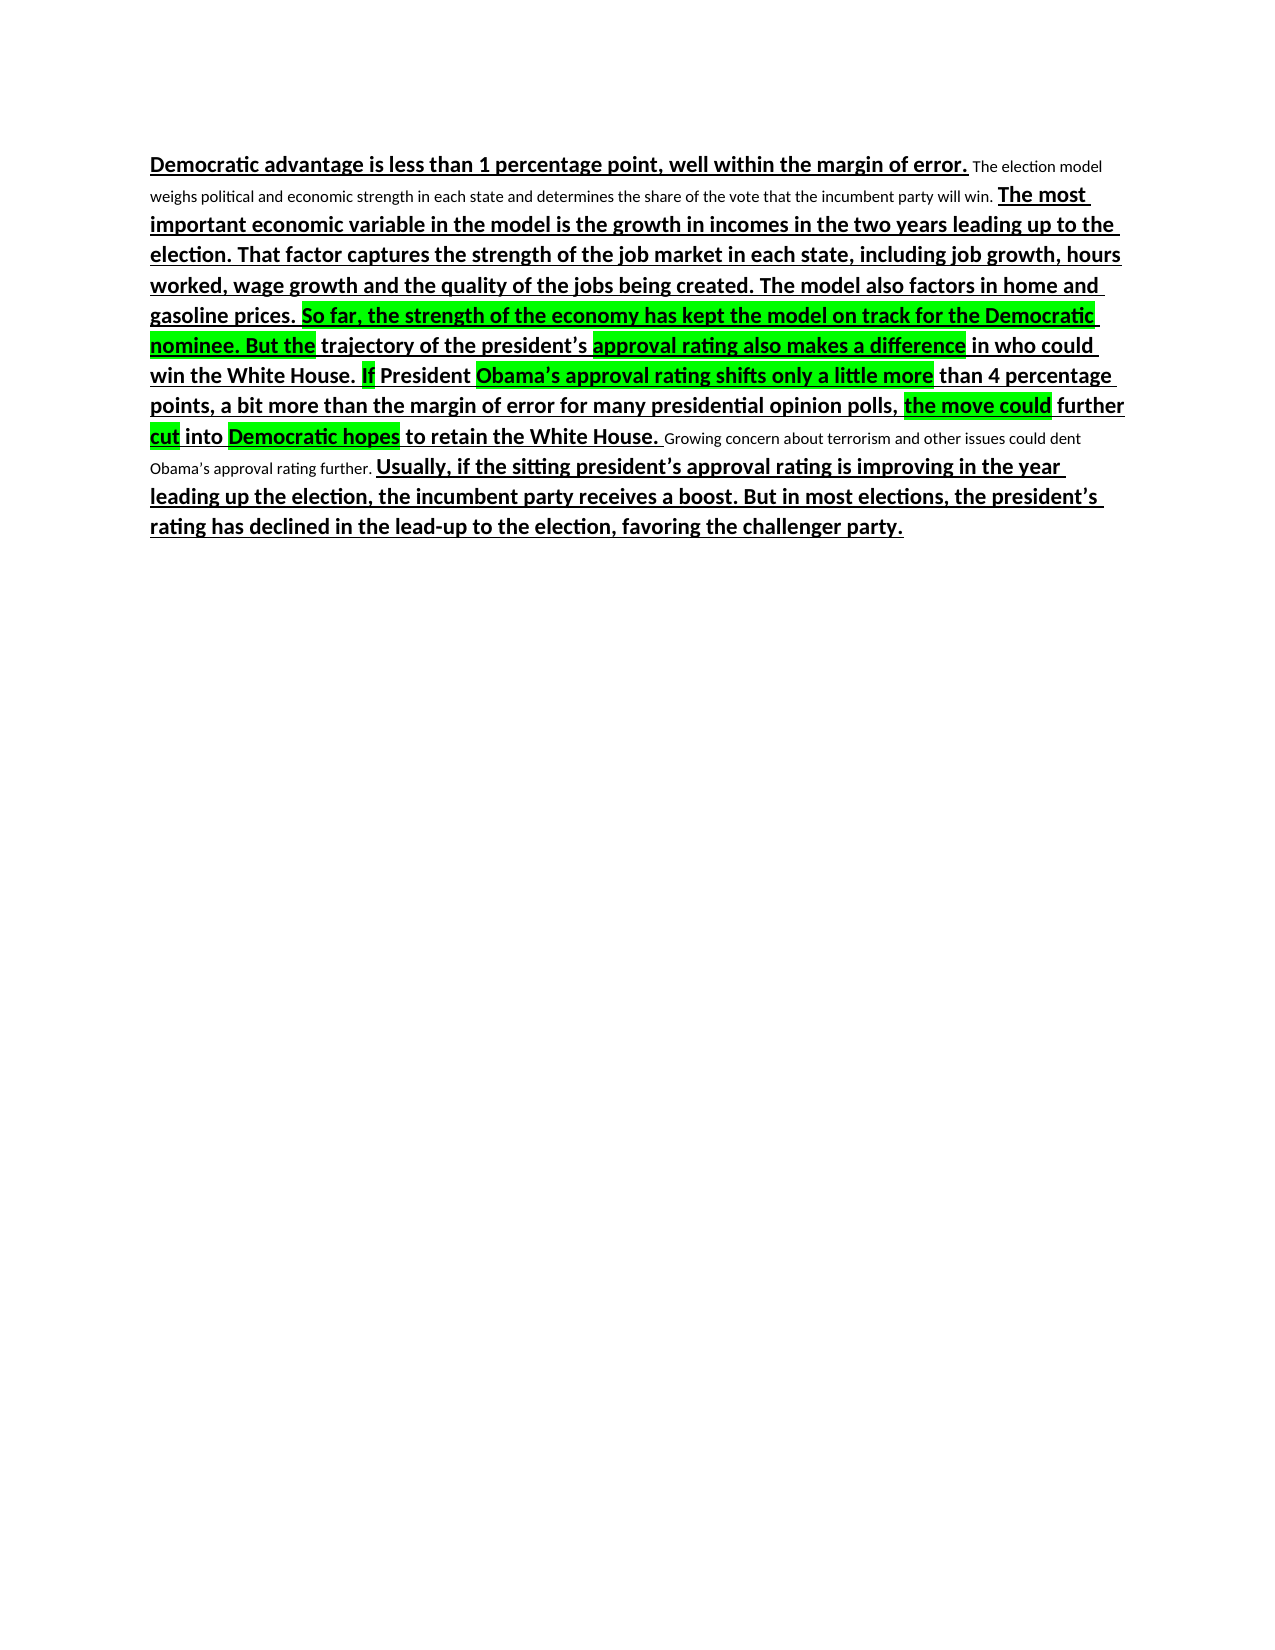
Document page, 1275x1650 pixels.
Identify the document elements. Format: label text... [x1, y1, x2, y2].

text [150, 150, 1125, 416]
